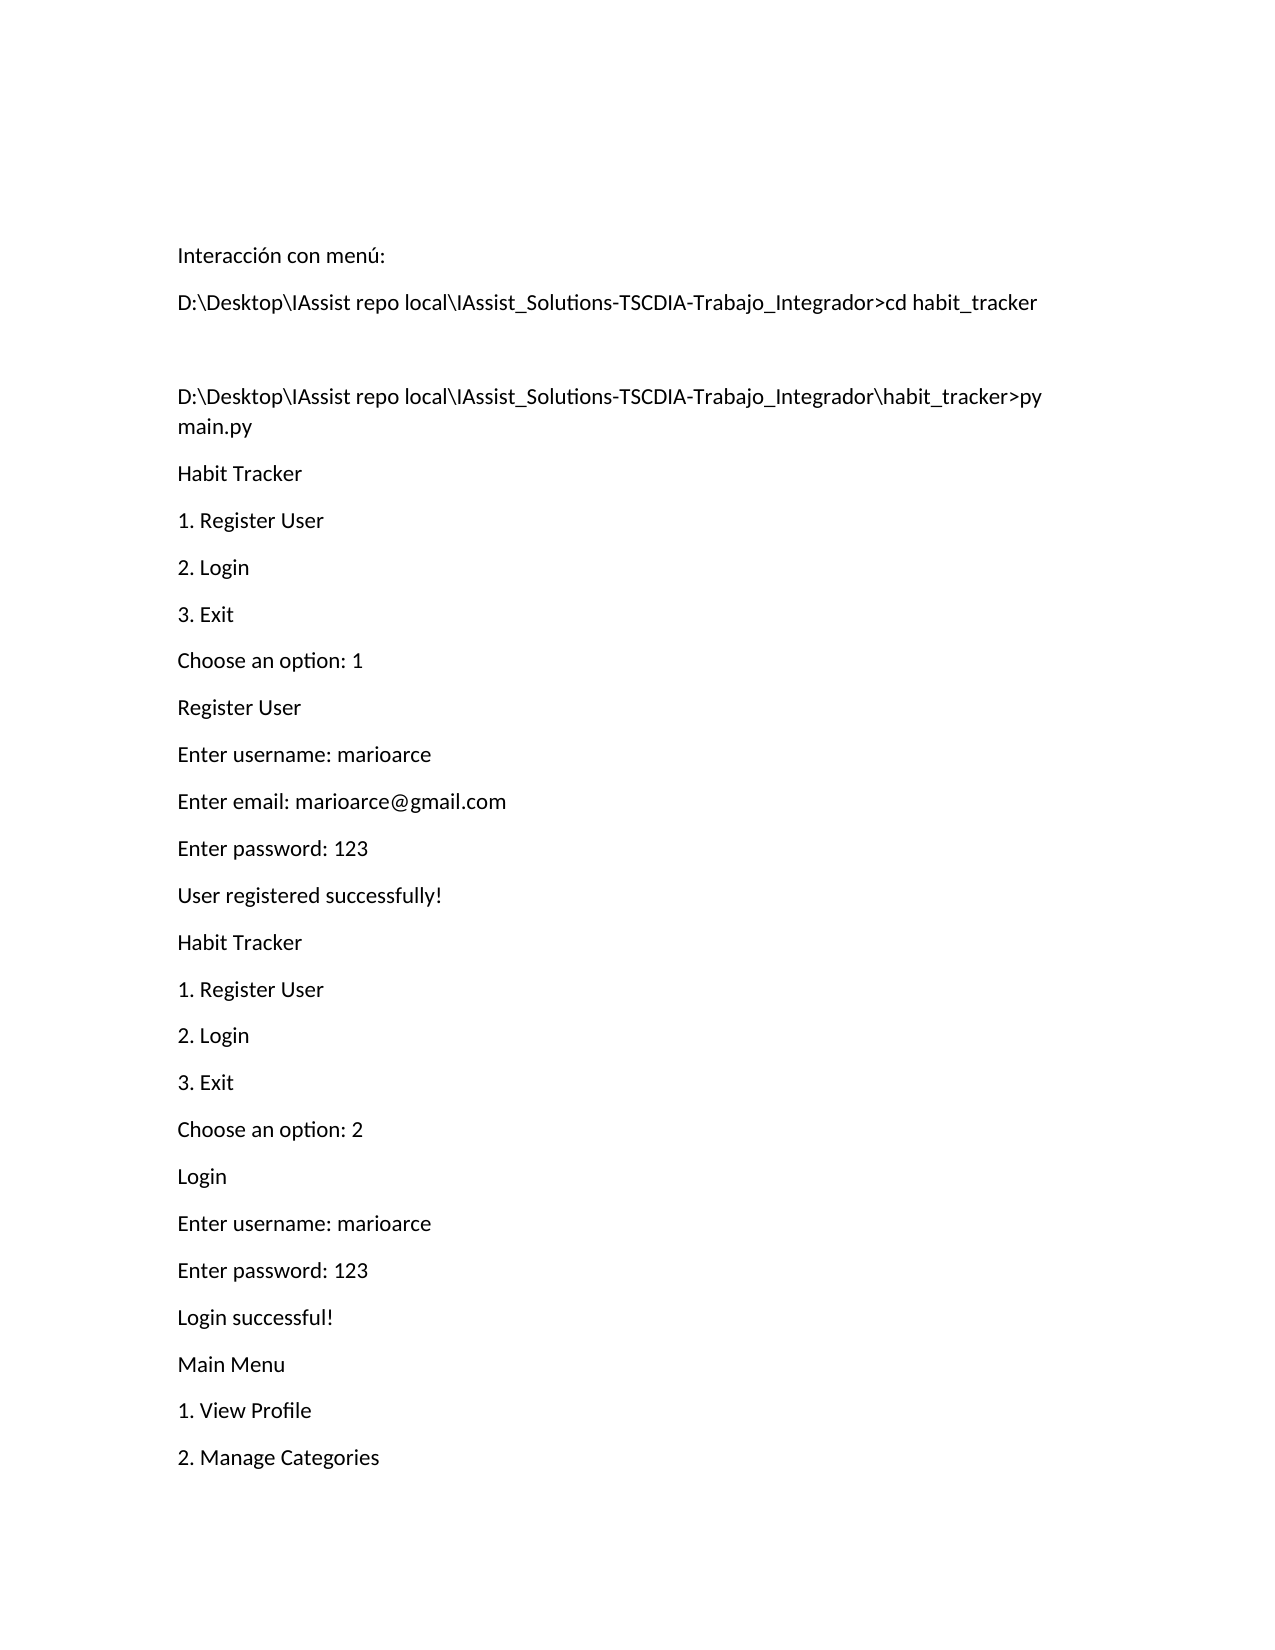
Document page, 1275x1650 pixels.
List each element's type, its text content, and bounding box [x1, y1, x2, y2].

text Enter username: marioarce [177, 1209, 1098, 1237]
text Interacción con menú: [177, 241, 1098, 269]
text 2. Login [177, 553, 1098, 581]
text Choose an option: 2 [177, 1115, 1098, 1143]
text Choose an option: 1 [177, 647, 1098, 674]
text Enter email: marioarce@gmail.com [177, 787, 1098, 815]
text Main Menu [177, 1350, 1098, 1378]
text 3. Exit [177, 600, 1098, 628]
text 2. Login [177, 1022, 1098, 1049]
text User registered successfully! [177, 881, 1098, 909]
text 1. View Profile [177, 1397, 1098, 1424]
text 1. Register User [177, 506, 1098, 534]
text Login [177, 1162, 1098, 1190]
text Enter password: 123 [177, 834, 1098, 862]
text Register User [177, 693, 1098, 721]
text Enter password: 123 [177, 1256, 1098, 1284]
text Enter username: marioarce [177, 740, 1098, 768]
text 3. Exit [177, 1068, 1098, 1096]
text Habit Tracker [177, 459, 1098, 487]
text Habit Tracker [177, 928, 1098, 956]
text D:\Desktop\IAssist repo local\IAssist_Solutions-TSCDIA-Trabajo_Integrador>cd habit_tracker [177, 288, 1098, 316]
text D:\Desktop\IAssist repo local\IAssist_Solutions-TSCDIA-Trabajo_Integrador\habit_tracker>py main.py [177, 382, 1098, 440]
text Login successful! [177, 1303, 1098, 1331]
text 1. Register User [177, 975, 1098, 1003]
text 2. Manage Categories [177, 1443, 1098, 1471]
